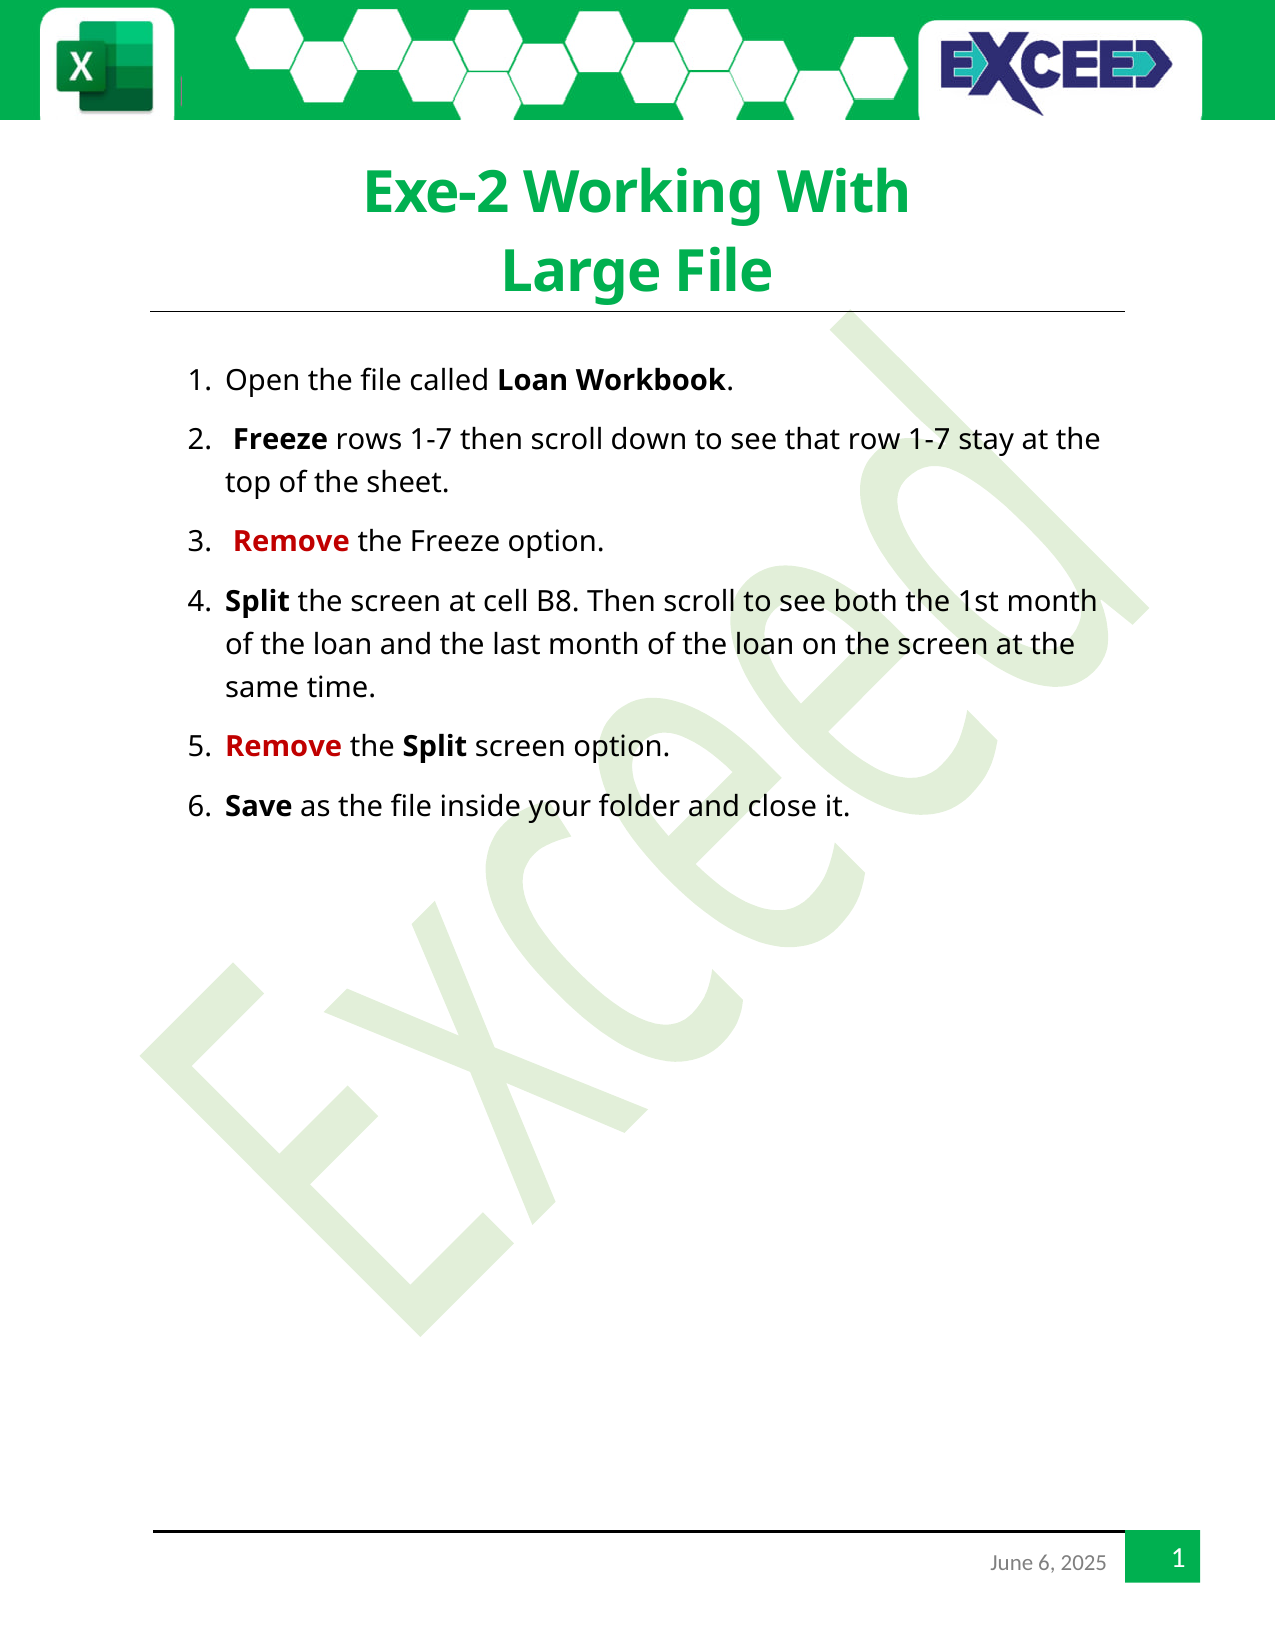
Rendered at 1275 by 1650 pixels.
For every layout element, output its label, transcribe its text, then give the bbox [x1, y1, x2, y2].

list Remove the Split screen option. [187, 725, 1125, 765]
picture [0, 0, 1275, 120]
title Large File [150, 229, 1125, 311]
list Freeze rows 1-7 then scroll down to see that row 1-7 stay at the top of the sheet. [187, 418, 1125, 501]
list Save as the file inside your folder and close it. [187, 785, 1125, 824]
title Exe-2 Working With [150, 150, 1125, 229]
list Open the file called Loan Workbook. [187, 359, 1125, 399]
list Remove the Freeze option. [187, 521, 1125, 560]
list Split the screen at cell B8. Then scroll to see both the 1st month of the loan and the last month of the loan on the screen at the same time. [187, 580, 1125, 706]
